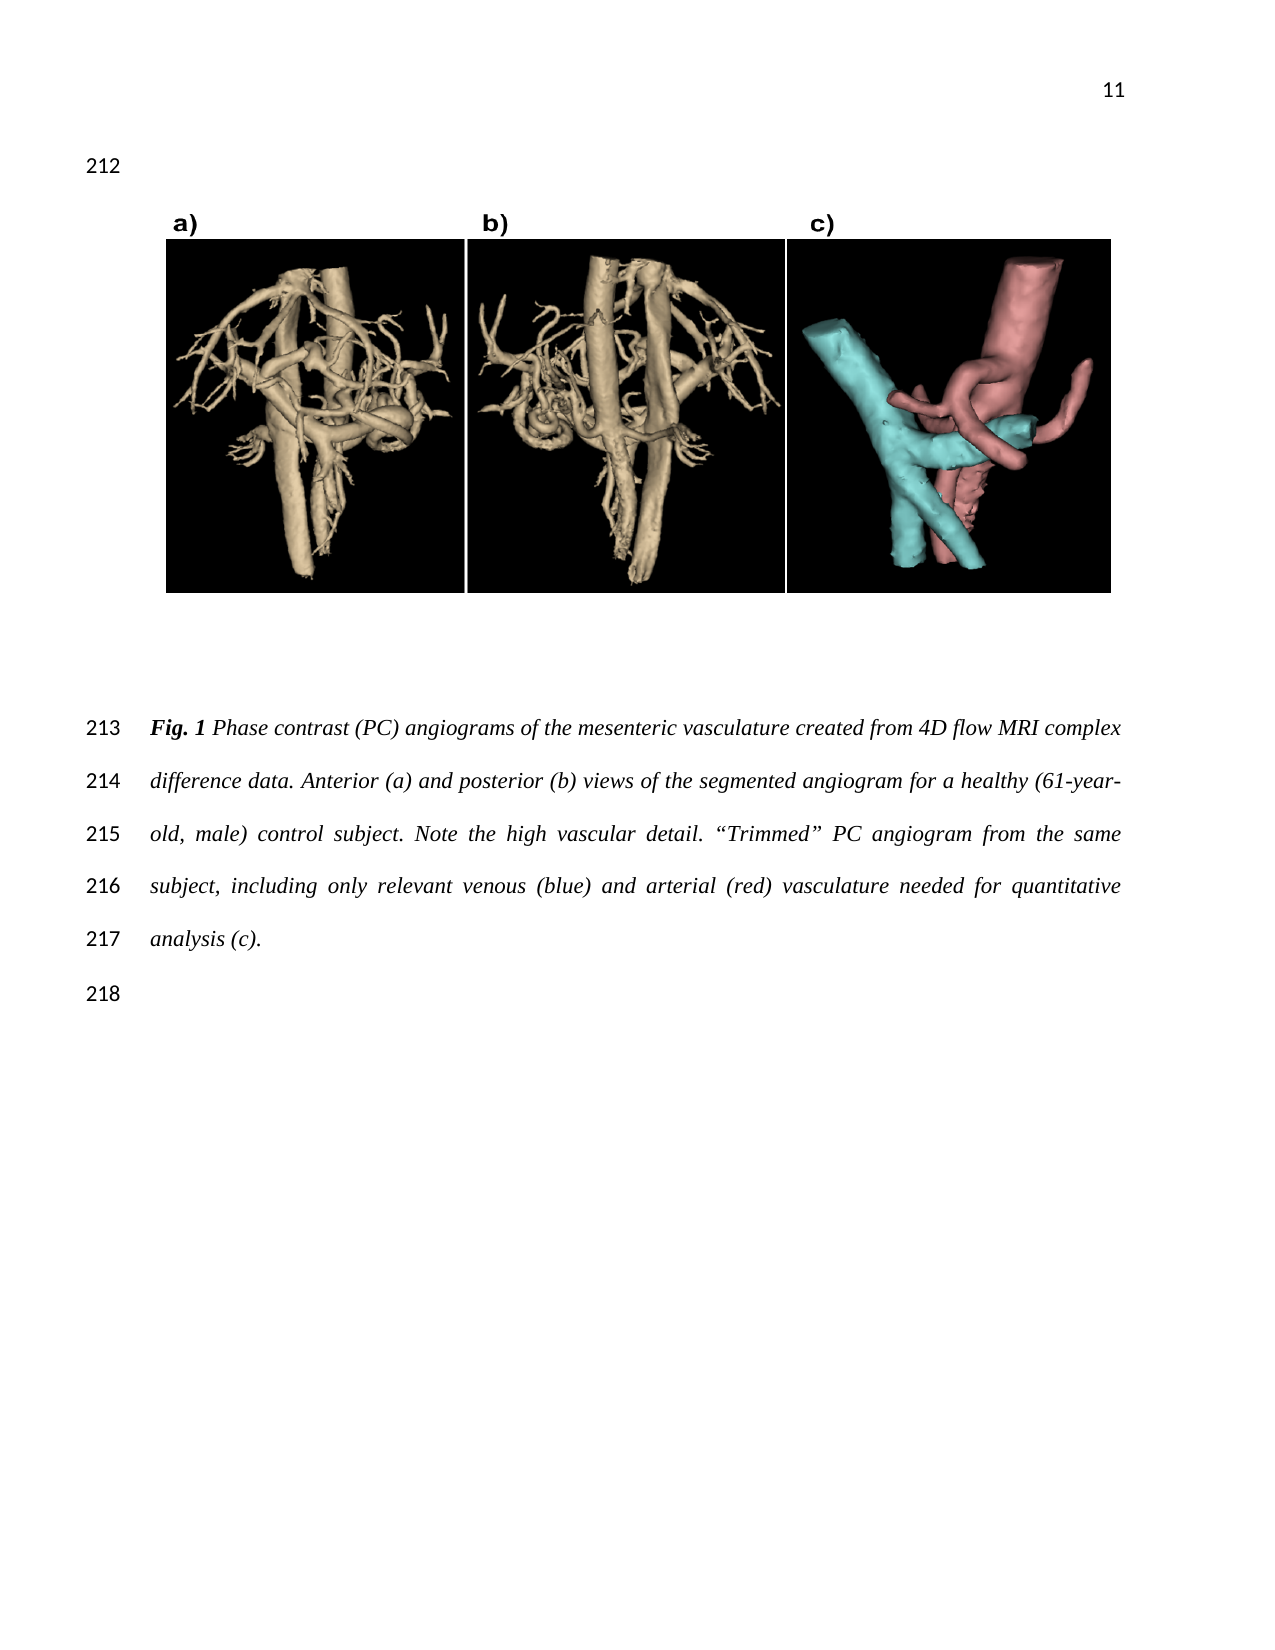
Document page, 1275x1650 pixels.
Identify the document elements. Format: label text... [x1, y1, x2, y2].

picture [150, 192, 1125, 660]
text Fig. 1 Phase contrast (PC) angiograms of the mesenteric vasculature created from 4D flow MRI complex difference data. Anterior (a) and posterior (b) views of the segmented angiogram for a healthy (61-year-old, male) control subject. Note the high vascular detail. “Trimmed” PC angiogram from the same subject, including only relevant venous (blue) and arterial (red) vasculature needed for quantitative analysis (c). [150, 660, 1125, 952]
